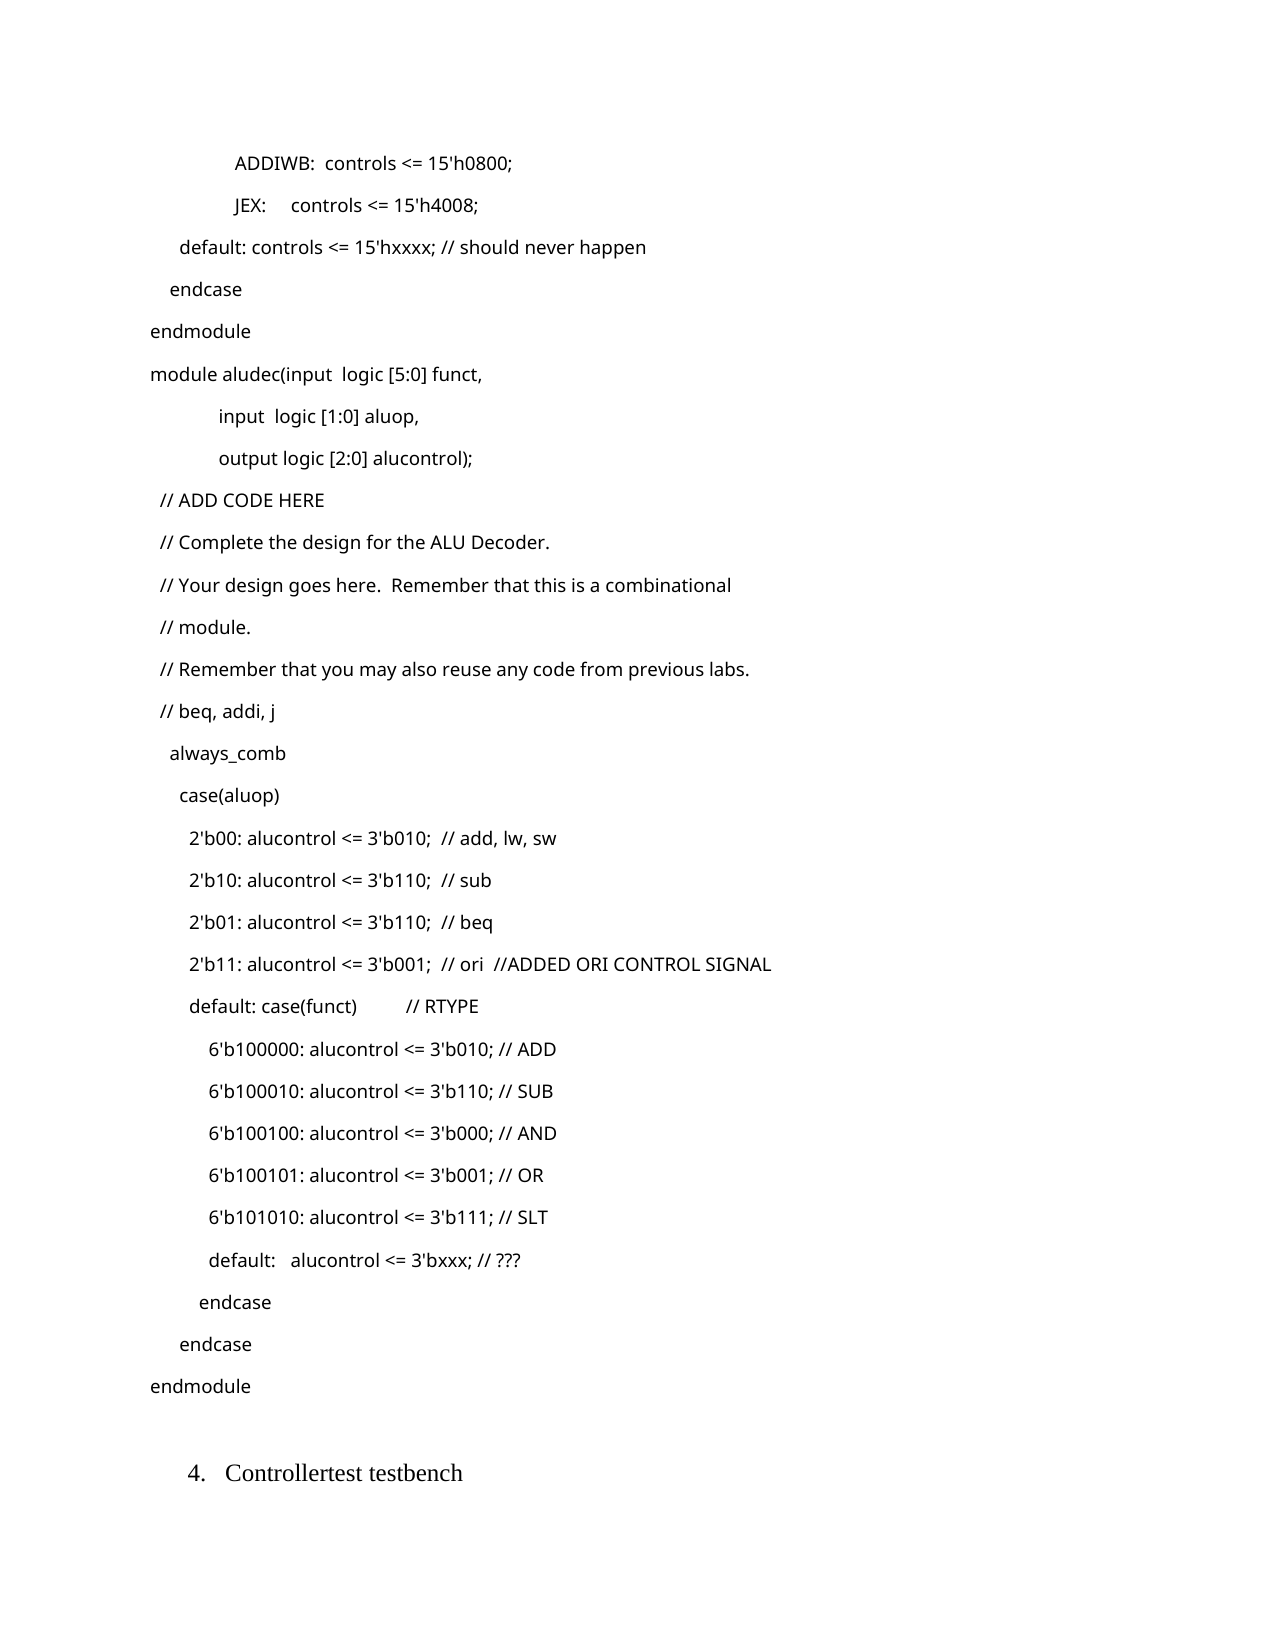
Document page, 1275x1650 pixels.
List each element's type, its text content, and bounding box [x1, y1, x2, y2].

text endcase [150, 1289, 1125, 1314]
text // Your design goes here. Remember that this is a combinational [150, 572, 1125, 597]
text module aludec(input logic [5:0] funct, [150, 361, 1125, 386]
text default: controls <= 15'hxxxx; // should never happen [150, 234, 1125, 260]
text output logic [2:0] alucontrol); [150, 445, 1125, 471]
text 2'b00: alucontrol <= 3'b010; // add, lw, sw [150, 825, 1125, 851]
text 6'b100100: alucontrol <= 3'b000; // AND [150, 1120, 1125, 1146]
text // ADD CODE HERE [150, 487, 1125, 513]
list Controllertest testbench [187, 1458, 1125, 1487]
text // module. [150, 614, 1125, 639]
text // Remember that you may also reuse any code from previous labs. [150, 656, 1125, 682]
text 6'b100101: alucontrol <= 3'b001; // OR [150, 1162, 1125, 1188]
text 6'b100010: alucontrol <= 3'b110; // SUB [150, 1078, 1125, 1104]
text // beq, addi, j [150, 698, 1125, 724]
text 6'b100000: alucontrol <= 3'b010; // ADD [150, 1036, 1125, 1061]
text endcase [150, 1331, 1125, 1357]
text ADDIWB: controls <= 15'h0800; [150, 150, 1125, 176]
text endcase [150, 277, 1125, 302]
text case(aluop) [150, 783, 1125, 808]
text JEX: controls <= 15'h4008; [150, 192, 1125, 218]
text 2'b10: alucontrol <= 3'b110; // sub [150, 867, 1125, 893]
text // Complete the design for the ALU Decoder. [150, 530, 1125, 555]
text endmodule [150, 319, 1125, 344]
text always_comb [150, 741, 1125, 766]
text input logic [1:0] aluop, [150, 403, 1125, 429]
text 6'b101010: alucontrol <= 3'b111; // SLT [150, 1205, 1125, 1230]
text default: alucontrol <= 3'bxxx; // ??? [150, 1247, 1125, 1272]
text 2'b01: alucontrol <= 3'b110; // beq [150, 909, 1125, 935]
text 2'b11: alucontrol <= 3'b001; // ori //ADDED ORI CONTROL SIGNAL [150, 952, 1125, 977]
text default: case(funct) // RTYPE [150, 994, 1125, 1019]
text endmodule [150, 1373, 1125, 1399]
